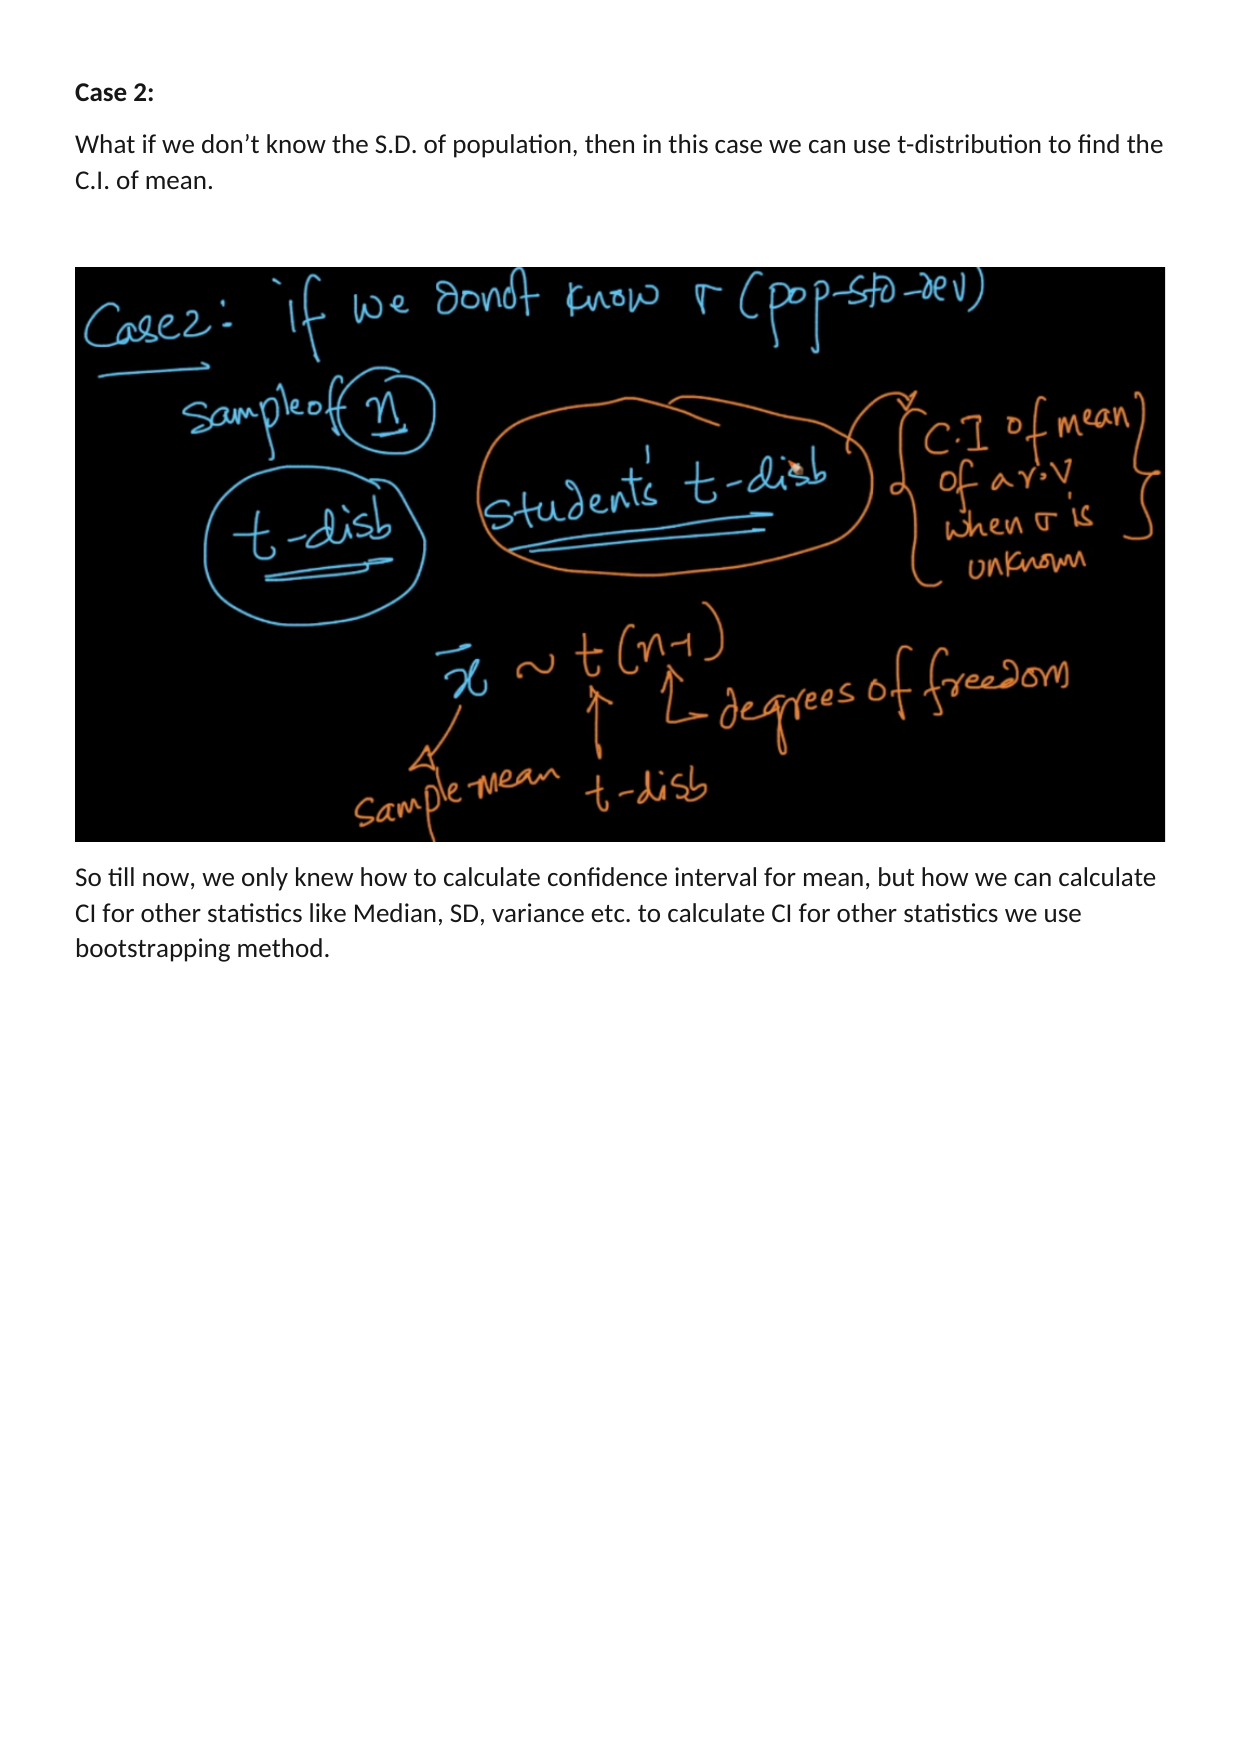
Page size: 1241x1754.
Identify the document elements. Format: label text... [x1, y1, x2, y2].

text Case 2: [75, 75, 1165, 108]
picture [75, 267, 1166, 842]
text So till now, we only knew how to calculate confidence interval for mean, but how we can calculate CI for other statistics like Median, SD, variance etc. to calculate CI for other statistics we use bootstrapping method. [75, 860, 1165, 964]
text What if we don’t know the S.D. of population, then in this case we can use t-distribution to find the C.I. of mean. [75, 127, 1165, 196]
